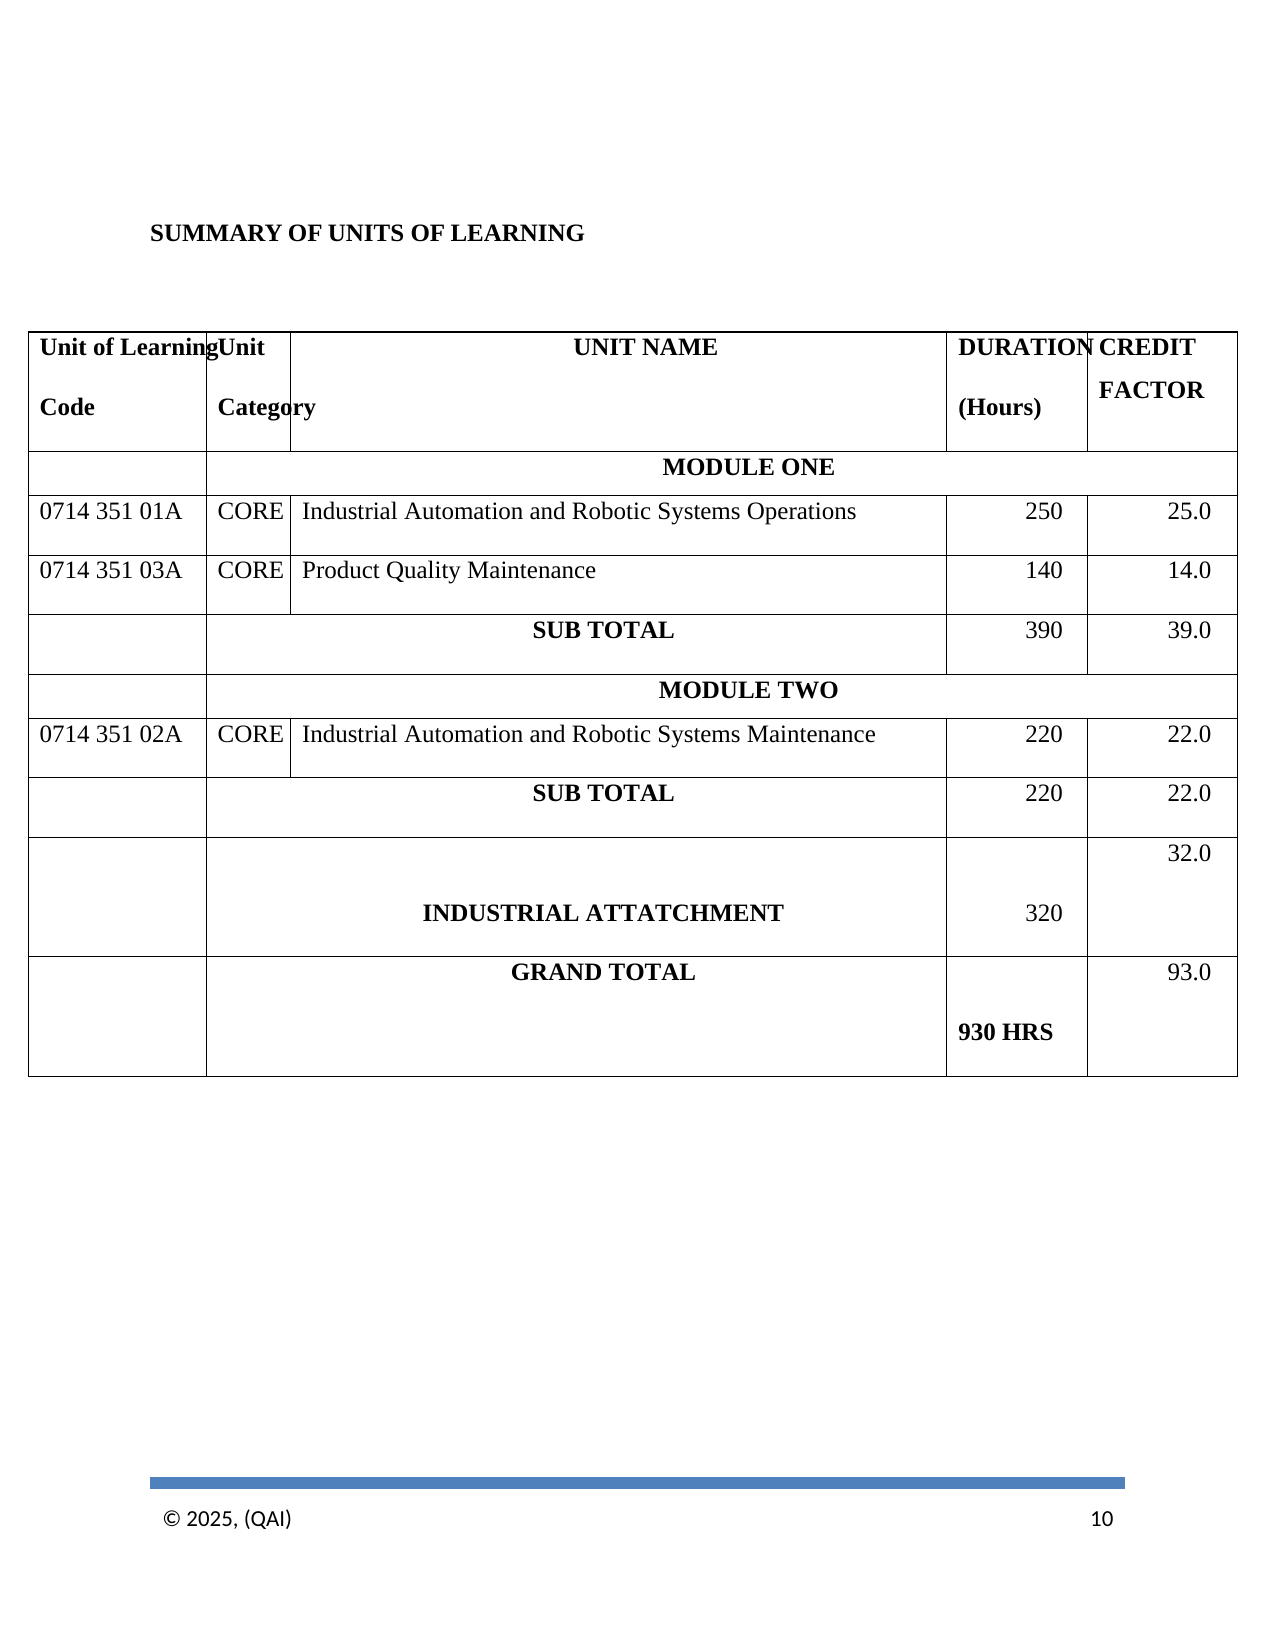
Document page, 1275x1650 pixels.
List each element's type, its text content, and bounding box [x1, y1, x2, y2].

table_header UNIT NAME [291, 333, 946, 451]
table_cell 0714 351 02A [29, 719, 206, 777]
table_header DURATION (Hours) [947, 333, 1087, 451]
table_cell 14.0 [1088, 556, 1237, 614]
table_cell [29, 675, 206, 718]
table_cell MODULE ONE [207, 452, 1237, 495]
subtitle SUMMARY OF UNITS OF LEARNING [150, 218, 1125, 247]
table_cell 22.0 [1088, 719, 1237, 777]
table_cell 320 [947, 838, 1087, 956]
table_header CREDIT FACTOR [1088, 333, 1237, 451]
table_cell CORE [207, 556, 290, 614]
table_cell INDUSTRIAL ATTATCHMENT [207, 838, 946, 956]
table_cell [29, 615, 206, 674]
table_cell [29, 957, 206, 1076]
table_cell Industrial Automation and Robotic Systems Operations [291, 496, 946, 554]
table_cell MODULE TWO [207, 675, 1237, 718]
table_cell Product Quality Maintenance [291, 556, 946, 614]
table_cell 22.0 [1088, 778, 1237, 837]
table_cell GRAND TOTAL [207, 957, 946, 1076]
table_cell CORE [207, 496, 290, 554]
table_cell 0714 351 03A [29, 556, 206, 614]
table_cell 39.0 [1088, 615, 1237, 674]
table_cell 25.0 [1088, 496, 1237, 554]
table_cell 220 [947, 778, 1087, 837]
table_cell 0714 351 01A [29, 496, 206, 554]
table_cell [29, 452, 206, 495]
table_cell SUB TOTAL [207, 778, 946, 837]
table_cell 930 HRS [947, 957, 1087, 1076]
table_cell 32.0 [1088, 838, 1237, 956]
table_cell [29, 778, 206, 837]
table_cell [29, 838, 206, 956]
table_cell Industrial Automation and Robotic Systems Maintenance [291, 719, 946, 777]
table_cell 390 [947, 615, 1087, 674]
table_cell CORE [207, 719, 290, 777]
table_header Unit of Learning Code [29, 333, 206, 451]
table_cell 140 [947, 556, 1087, 614]
table_cell 220 [947, 719, 1087, 777]
table_cell 93.0 [1088, 957, 1237, 1076]
table_cell SUB TOTAL [207, 615, 946, 674]
table_cell 250 [947, 496, 1087, 554]
table_header Unit Category [207, 333, 290, 451]
